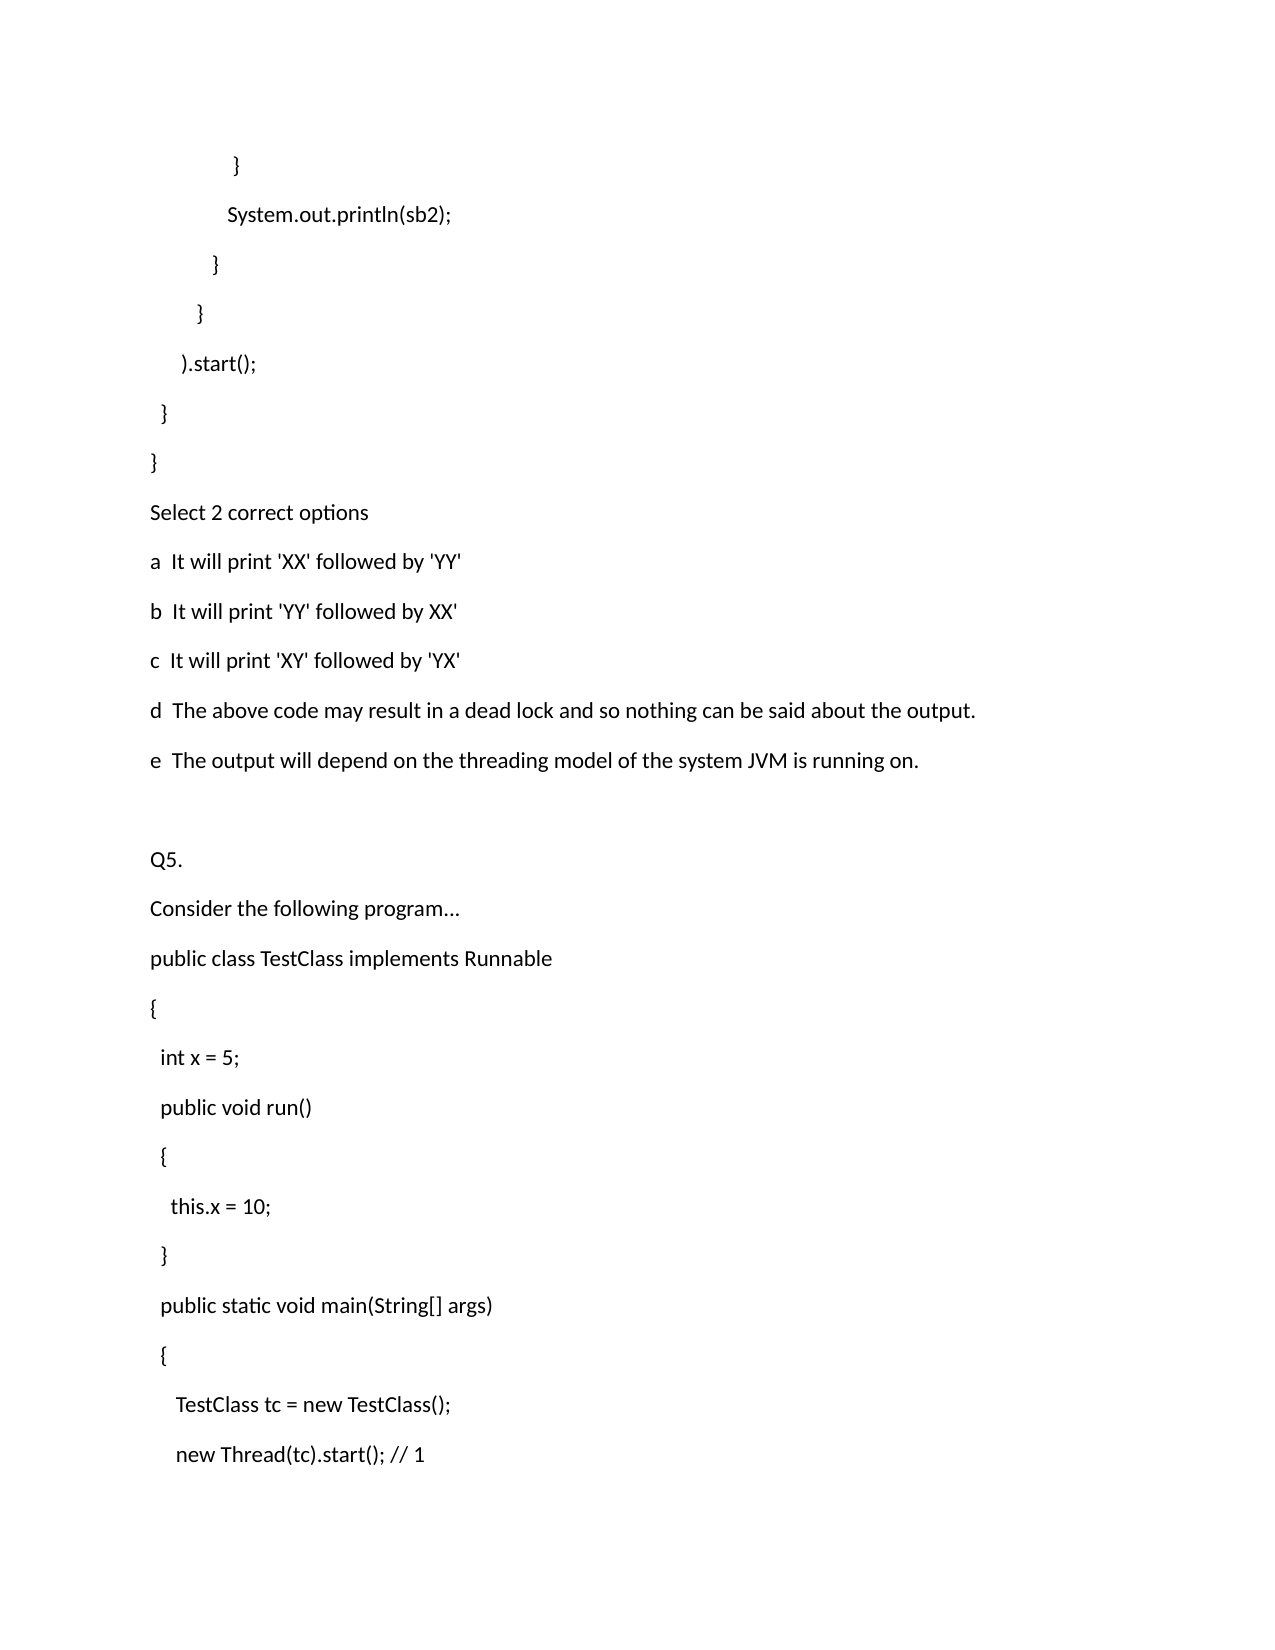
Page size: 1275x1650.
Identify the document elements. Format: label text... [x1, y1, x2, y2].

text public class TestClass implements Runnable [150, 943, 1125, 972]
text a It will print 'XX' followed by 'YY' [150, 547, 1125, 575]
text e The output will depend on the threading model of the system JVM is running on. [150, 745, 1125, 774]
text { [150, 1142, 1125, 1170]
text } [150, 249, 1125, 278]
text Select 2 correct options [150, 497, 1125, 526]
text d The above code may result in a dead lock and so nothing can be said about the output. [150, 695, 1125, 724]
text c It will print 'XY' followed by 'YX' [150, 646, 1125, 674]
text } [150, 398, 1125, 427]
text } [150, 299, 1125, 327]
text int x = 5; [150, 1042, 1125, 1071]
text TestClass tc = new TestClass(); [150, 1389, 1125, 1418]
text } [150, 1241, 1125, 1269]
text public static void main(String[] args) [150, 1290, 1125, 1319]
text } [150, 447, 1125, 476]
text Consider the following program... [150, 894, 1125, 922]
text ).start(); [150, 348, 1125, 377]
text } [150, 150, 1125, 179]
text { [150, 993, 1125, 1022]
text public void run() [150, 1092, 1125, 1121]
text { [150, 1340, 1125, 1369]
text new Thread(tc).start(); // 1 [150, 1439, 1125, 1468]
text System.out.println(sb2); [150, 199, 1125, 228]
text Q5. [150, 844, 1125, 873]
text this.x = 10; [150, 1191, 1125, 1220]
text b It will print 'YY' followed by XX' [150, 596, 1125, 625]
